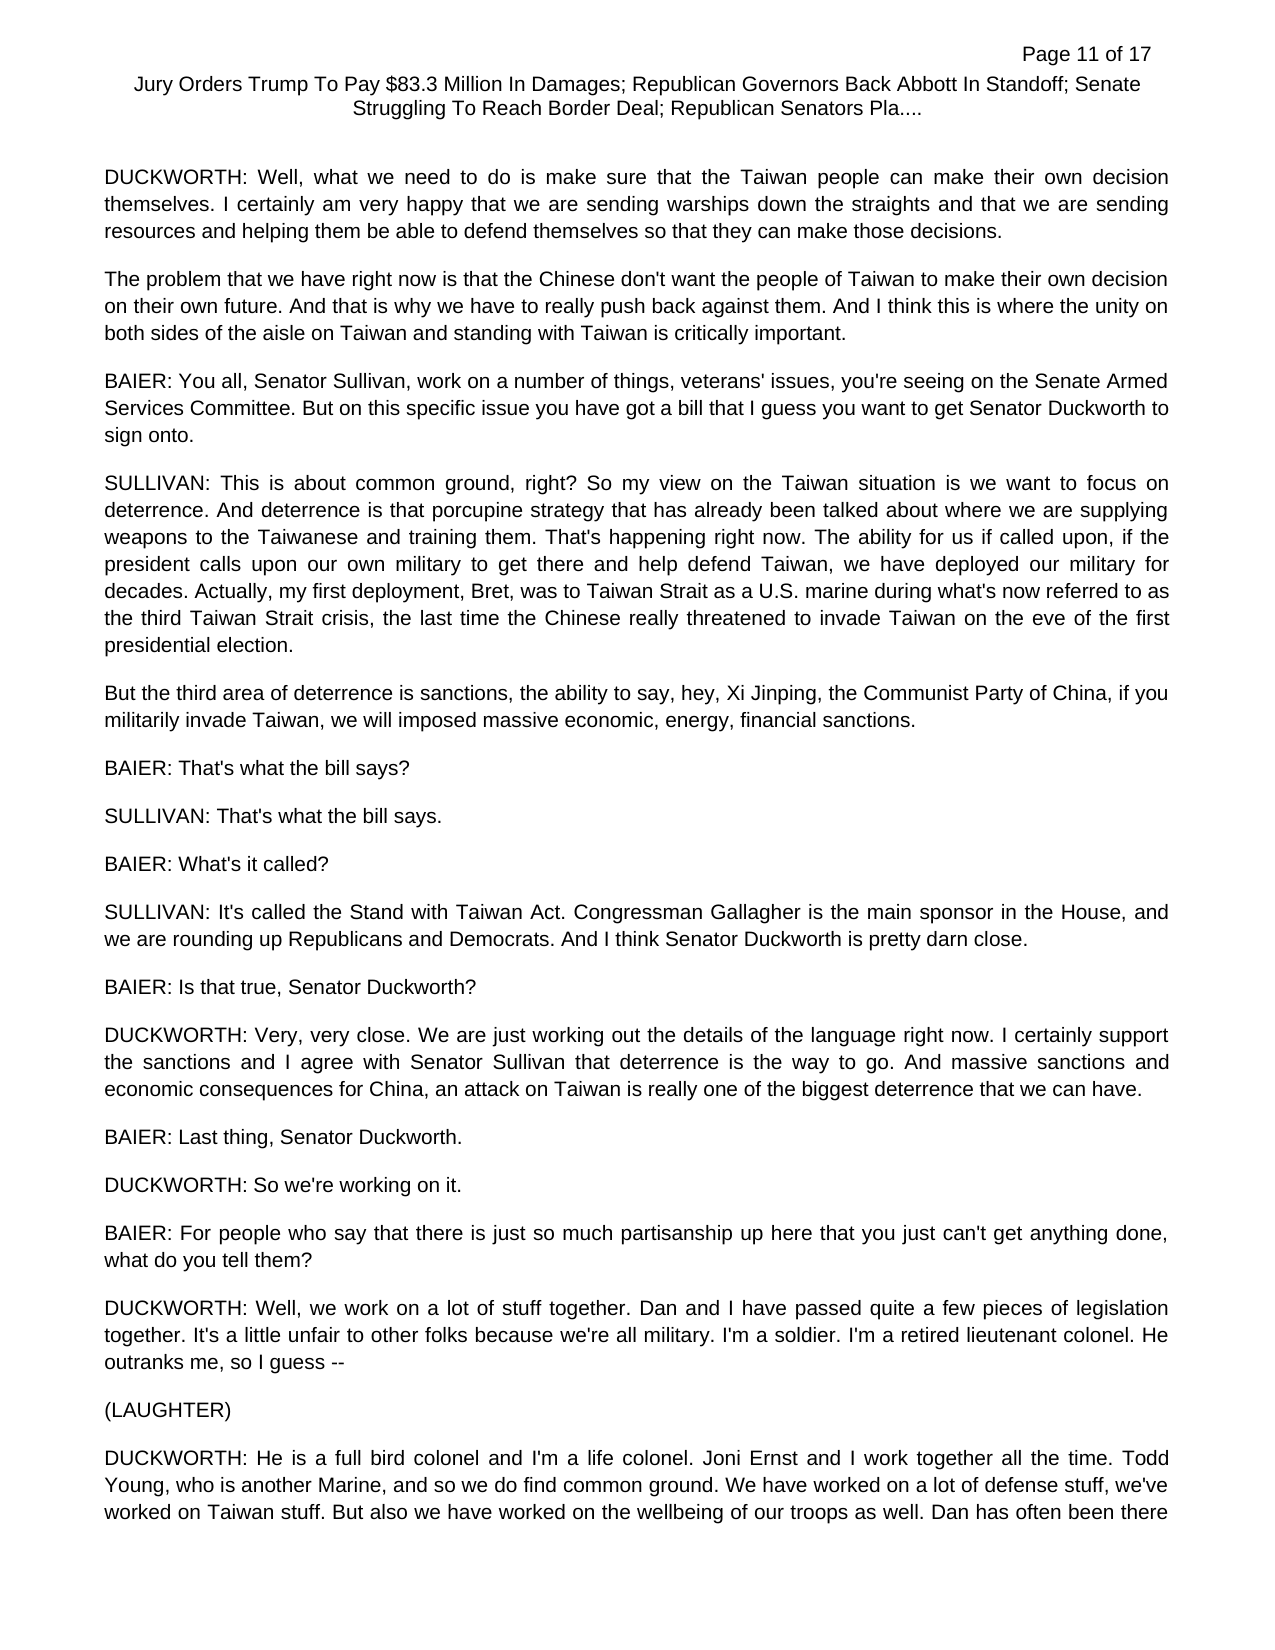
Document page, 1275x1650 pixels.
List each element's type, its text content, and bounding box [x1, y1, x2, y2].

text BAIER: That's what the bill says? [104, 753, 1171, 780]
text SULLIVAN: It's called the Stand with Taiwan Act. Congressman Gallagher is the main sponsor in the House, and we are rounding up Republicans and Democrats. And I think Senator Duckworth is pretty darn close. [104, 897, 1171, 951]
text (LAUGHTER) [104, 1395, 1171, 1422]
text BAIER: What's it called? [104, 849, 1171, 876]
text DUCKWORTH: Well, we work on a lot of stuff together. Dan and I have passed quite a few pieces of legislation together. It's a little unfair to other folks because we're all military. I'm a soldier. I'm a retired lieutenant colonel. He outranks me, so I guess -- [104, 1293, 1171, 1374]
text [104, 1443, 1171, 1524]
text DUCKWORTH: Well, what we need to do is make sure that the Taiwan people can make their own decision themselves. I certainly am very happy that we are sending warships down the straights and that we are sending resources and helping them be able to defend themselves so that they can make those decisions. [104, 161, 1171, 243]
text SULLIVAN: This is about common ground, right? So my view on the Taiwan situation is we want to focus on deterrence. And deterrence is that porcupine strategy that has already been talked about where we are supplying weapons to the Taiwanese and training them. That's happening right now. The ability for us if called upon, if the president calls upon our own military to get there and help defend Taiwan, we have deployed our military for decades. Actually, my first deployment, Bret, was to Taiwan Strait as a U.S. marine during what's now referred to as the third Taiwan Strait crisis, the last time the Chinese really threatened to invade Taiwan on the eve of the first presidential election. [104, 468, 1171, 657]
text DUCKWORTH: So we're working on it. [104, 1170, 1171, 1197]
text BAIER: You all, Senator Sullivan, work on a number of things, veterans' issues, you're seeing on the Senate Armed Services Committee. But on this specific issue you have got a bill that I guess you want to get Senator Duckworth to sign onto. [104, 366, 1171, 447]
text SULLIVAN: That's what the bill says. [104, 801, 1171, 828]
text The problem that we have right now is that the Chinese don't want the people of Taiwan to make their own decision on their own future. And that is why we have to really push back against them. And I think this is where the unity on both sides of the aisle on Taiwan and standing with Taiwan is critically important. [104, 263, 1171, 345]
text BAIER: Last thing, Senator Duckworth. [104, 1122, 1171, 1149]
text BAIER: For people who say that there is just so much partisanship up here that you just can't get anything done, what do you tell them? [104, 1218, 1171, 1272]
text BAIER: Is that true, Senator Duckworth? [104, 972, 1171, 999]
text But the third area of deterrence is sanctions, the ability to say, hey, Xi Jinping, the Communist Party of China, if you militarily invade Taiwan, we will imposed massive economic, energy, financial sanctions. [104, 678, 1171, 732]
text DUCKWORTH: Very, very close. We are just working out the details of the language right now. I certainly support the sanctions and I agree with Senator Sullivan that deterrence is the way to go. And massive sanctions and economic consequences for China, an attack on Taiwan is really one of the biggest deterrence that we can have. [104, 1020, 1171, 1101]
